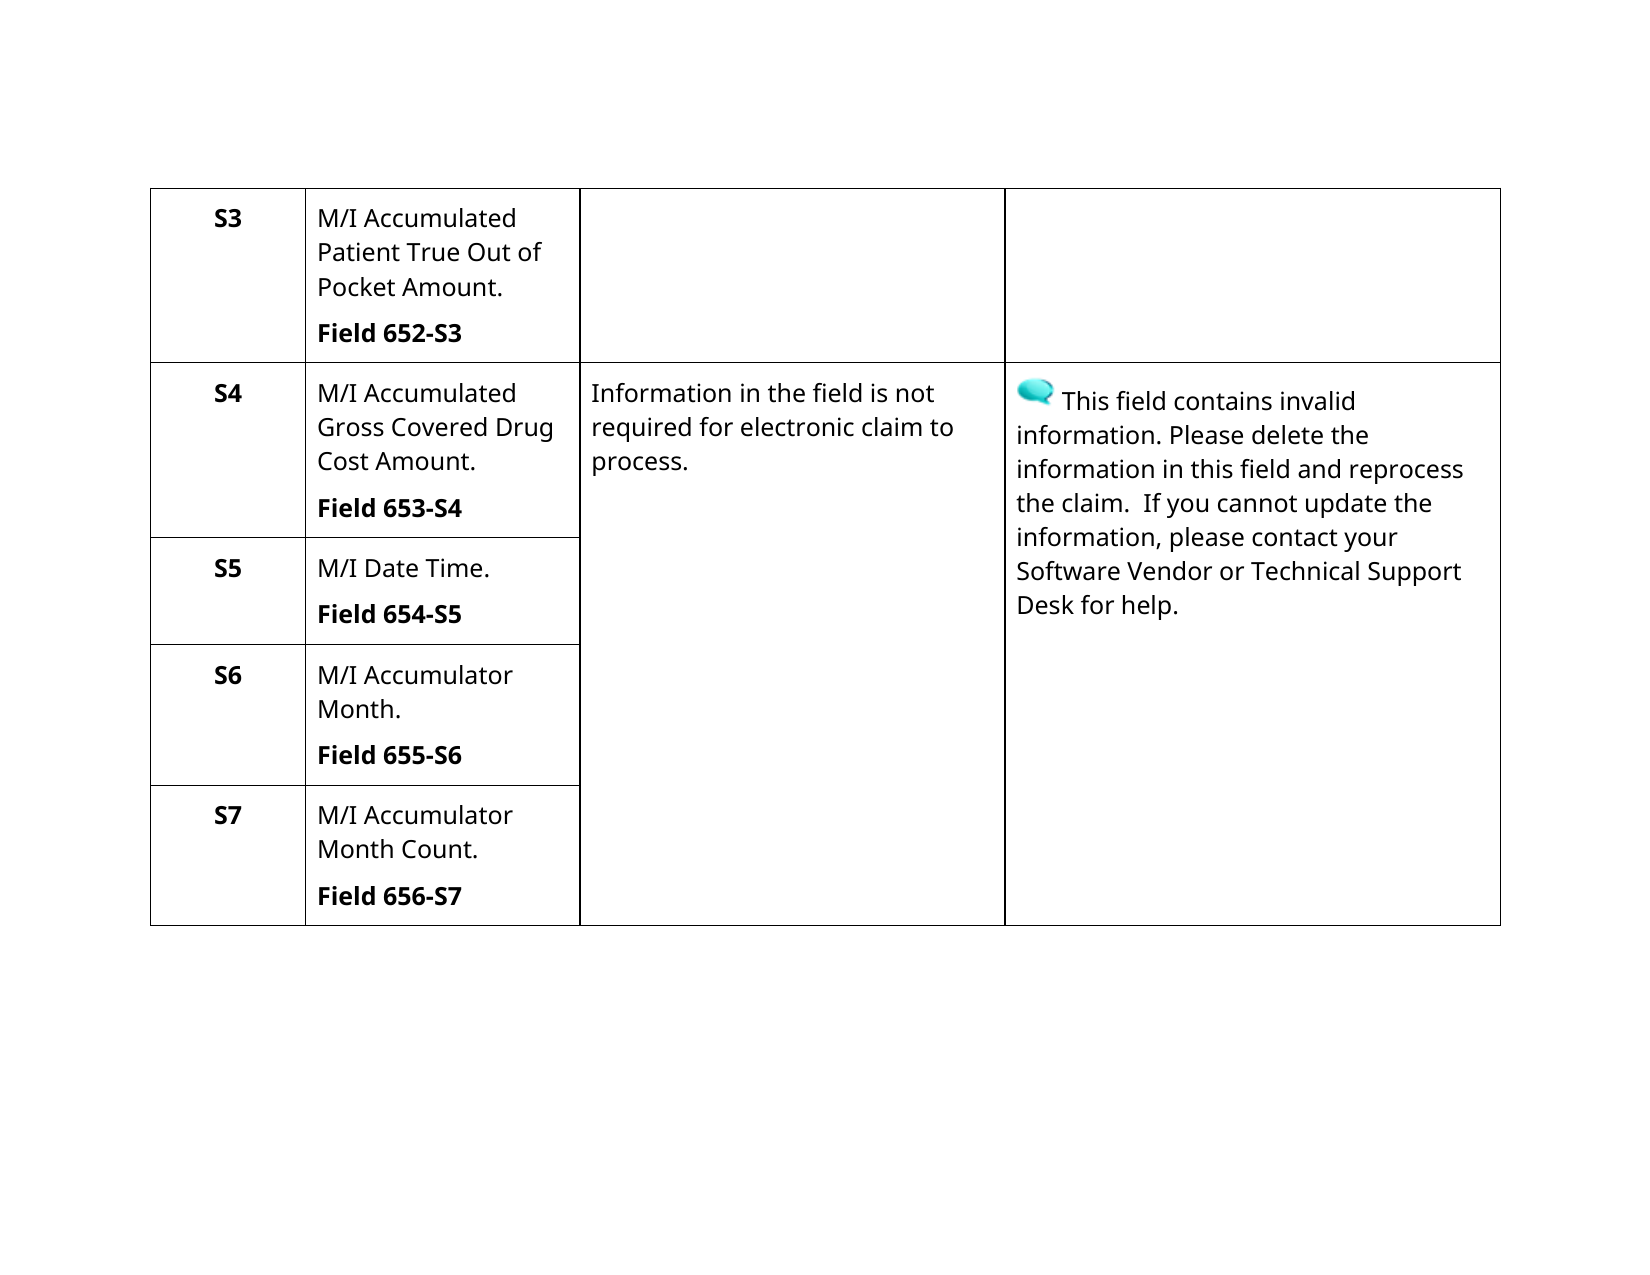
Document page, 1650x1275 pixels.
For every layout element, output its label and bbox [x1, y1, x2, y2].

picture [1016, 375, 1056, 411]
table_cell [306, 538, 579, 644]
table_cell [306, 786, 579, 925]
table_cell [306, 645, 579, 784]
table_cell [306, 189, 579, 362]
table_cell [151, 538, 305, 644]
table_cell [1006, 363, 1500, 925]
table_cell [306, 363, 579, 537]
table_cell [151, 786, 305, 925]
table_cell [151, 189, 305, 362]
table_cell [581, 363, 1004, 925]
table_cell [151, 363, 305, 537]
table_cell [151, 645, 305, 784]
